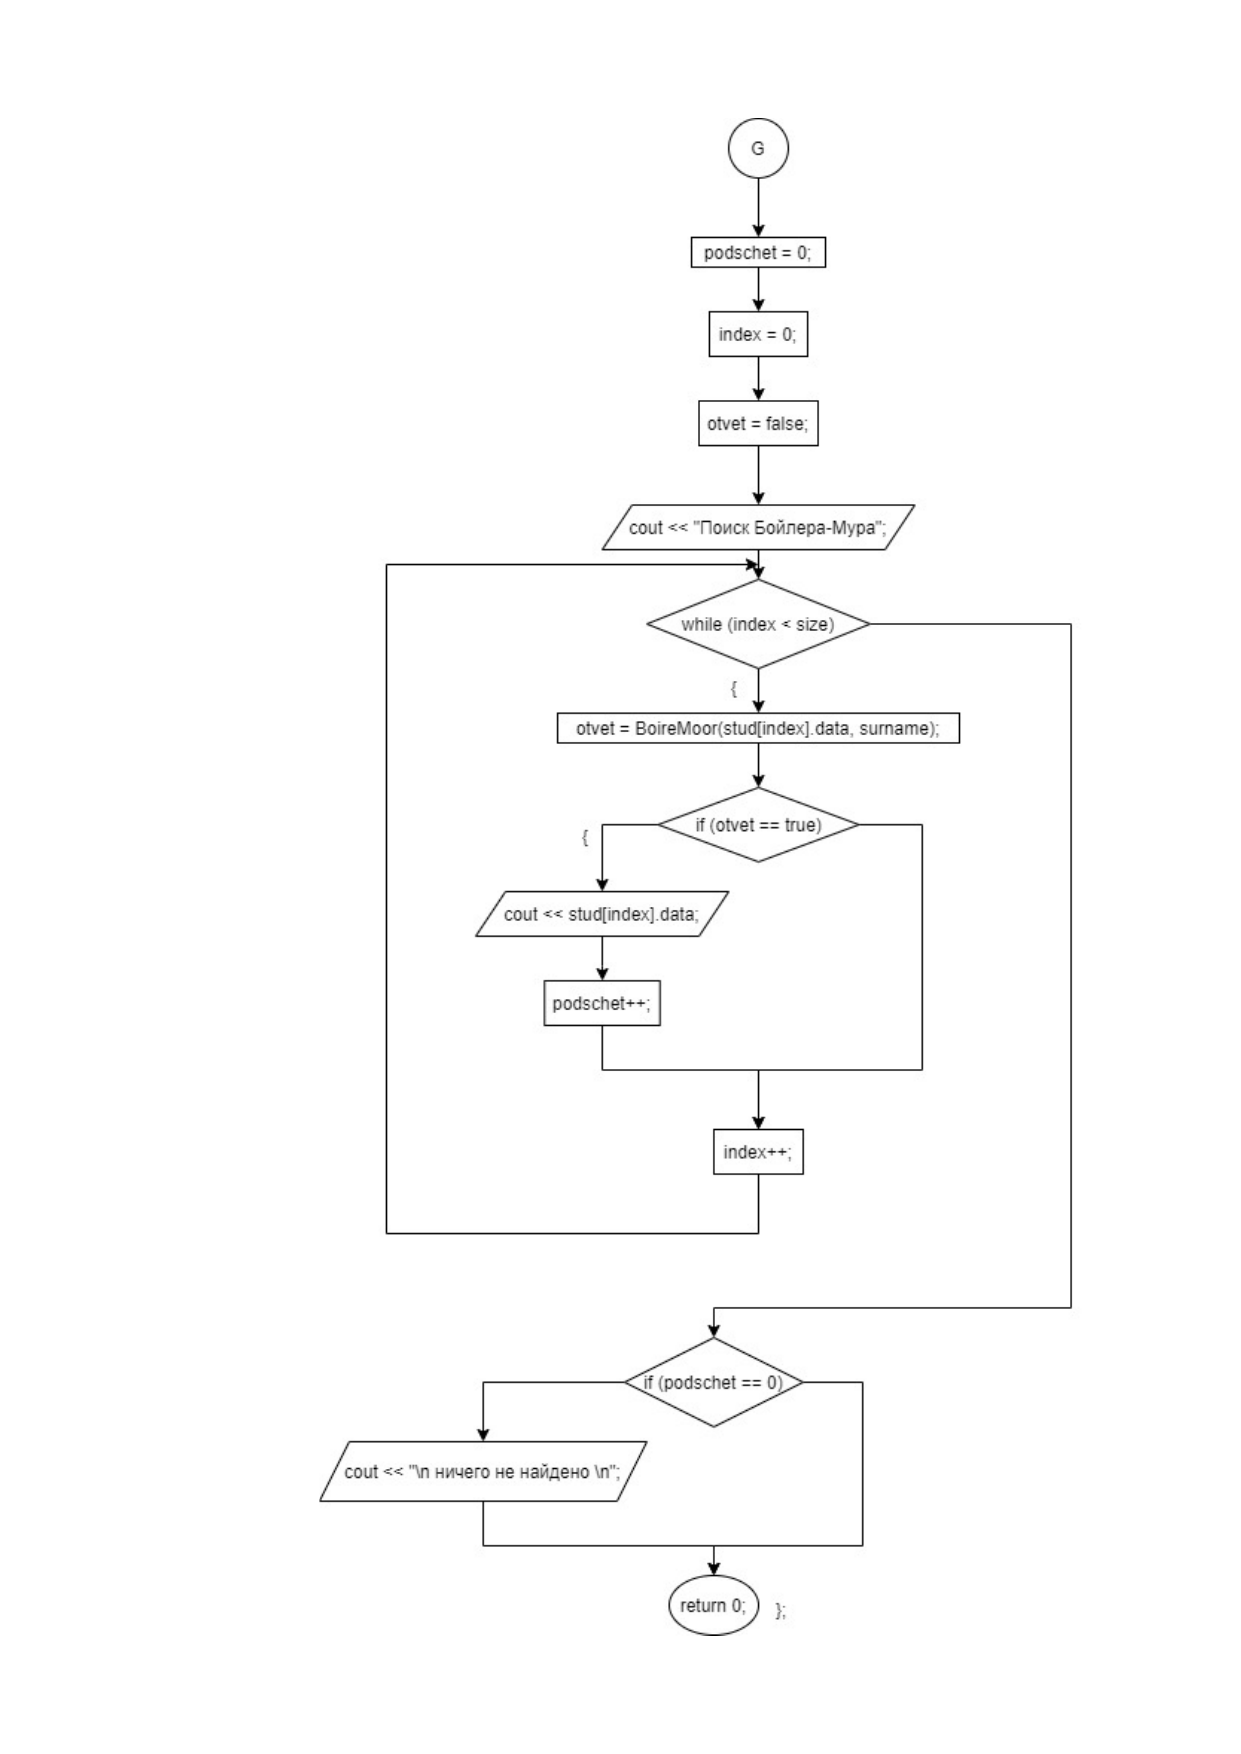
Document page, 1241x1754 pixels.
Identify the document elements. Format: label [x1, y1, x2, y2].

picture [319, 118, 1084, 1636]
